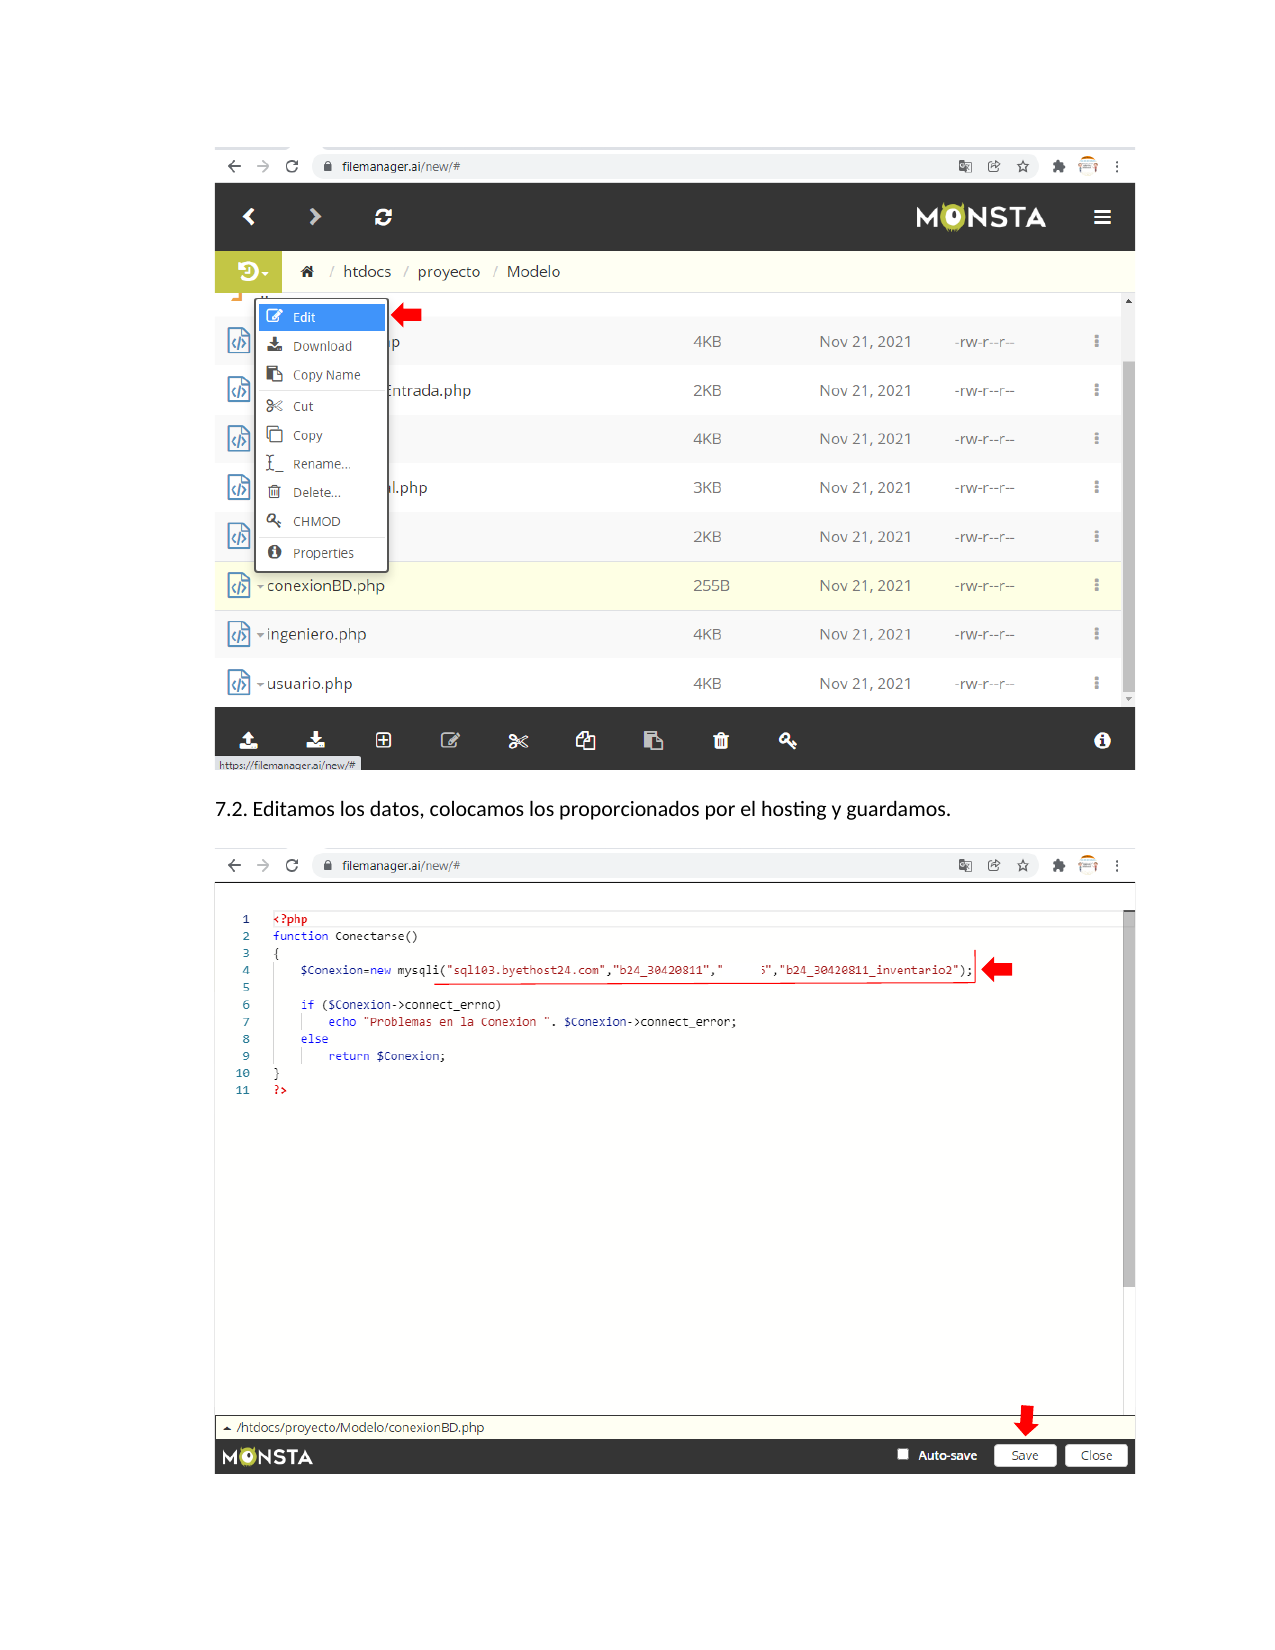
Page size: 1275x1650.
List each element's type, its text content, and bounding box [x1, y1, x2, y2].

picture [214, 147, 1136, 770]
picture [214, 848, 1136, 1474]
list Editamos los datos, colocamos los proporcionados por el hosting y guardamos. [215, 796, 1098, 822]
